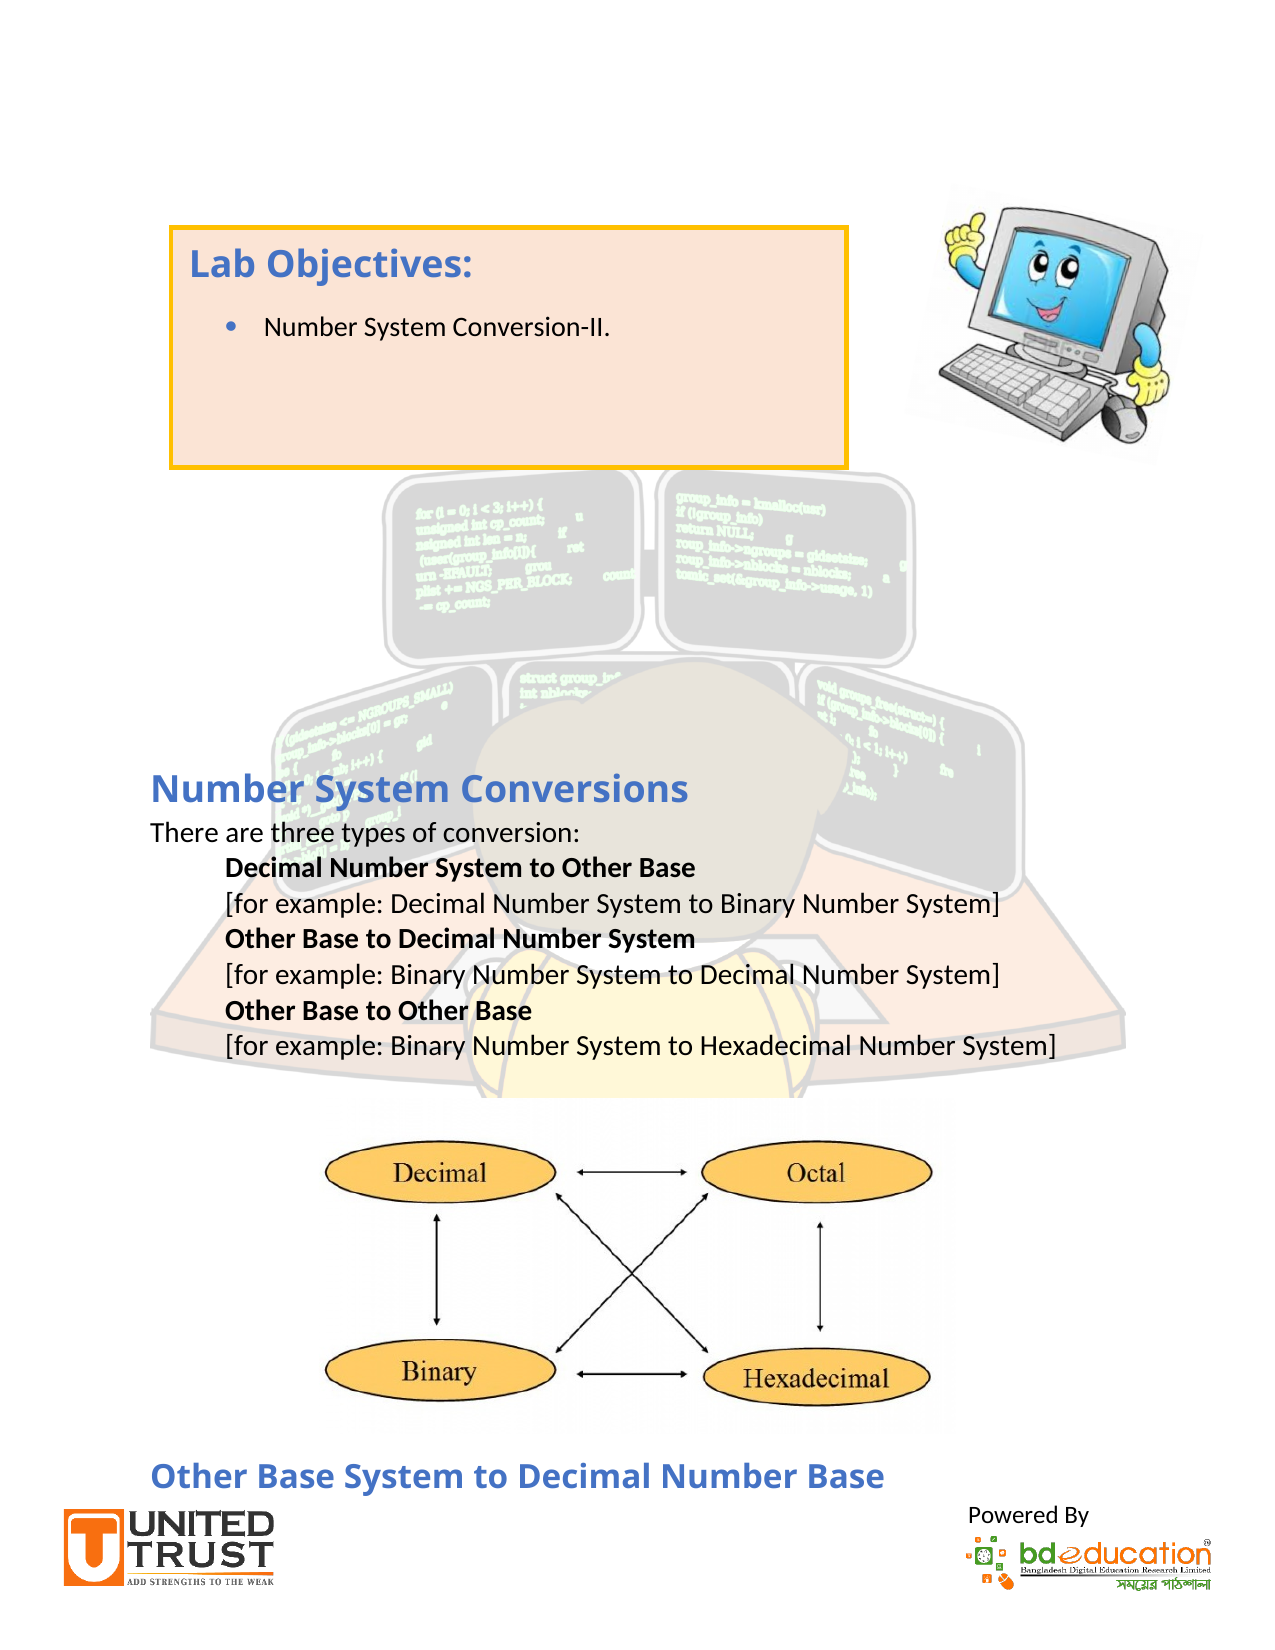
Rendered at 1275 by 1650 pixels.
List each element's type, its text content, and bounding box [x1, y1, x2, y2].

text [for example: Binary Number System to Hexadecimal Number System] [225, 1027, 1125, 1063]
picture [63, 1509, 274, 1586]
text Number System Conversions [150, 763, 1125, 814]
text There are three types of conversion: [150, 814, 1125, 849]
text [for example: Decimal Number System to Binary Number System] [225, 885, 1125, 921]
text Decimal Number System to Other Base [225, 849, 1125, 885]
text Other Base to Decimal Number System [225, 921, 1125, 956]
text Other Base System to Decimal Number Base [150, 1453, 1125, 1498]
text [for example: Binary Number System to Decimal Number System] [225, 956, 1125, 992]
text Other Base to Other Base [225, 992, 1125, 1027]
picture [318, 1098, 957, 1434]
picture [966, 1536, 1211, 1591]
picture [904, 183, 1203, 465]
